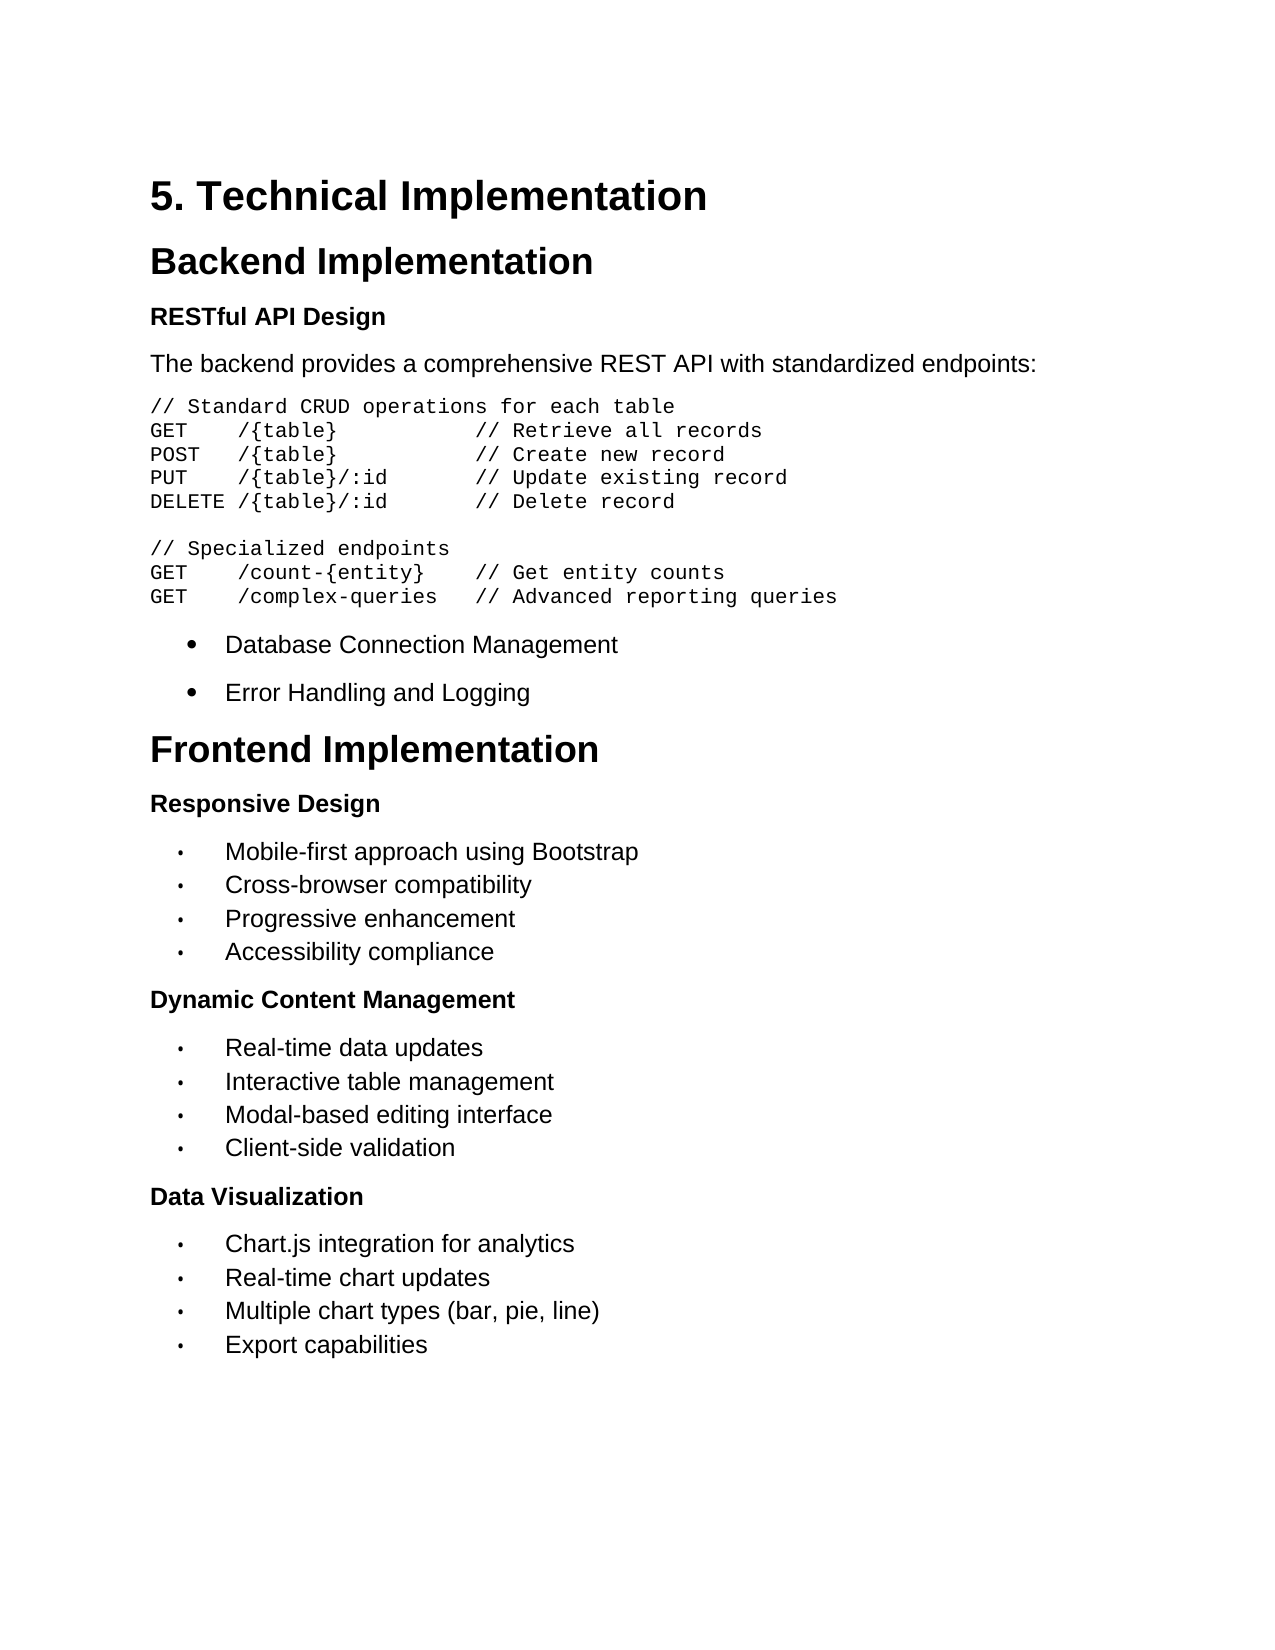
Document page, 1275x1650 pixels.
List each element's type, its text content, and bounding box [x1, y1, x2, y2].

text The backend provides a comprehensive REST API with standardized endpoints: [150, 349, 1125, 378]
text Responsive Design [150, 789, 1125, 818]
list Real-time data updates [175, 1033, 1125, 1063]
list Cross-browser compatibility [175, 870, 1125, 900]
text Dynamic Content Management [150, 986, 1125, 1014]
list Real-time chart updates [175, 1263, 1125, 1292]
list Database Connection Management [187, 630, 1125, 659]
text RESTful API Design [150, 301, 1125, 330]
list Multiple chart types (bar, pie, line) [175, 1296, 1125, 1326]
text Data Visualization [150, 1182, 1125, 1211]
list Modal-based editing interface [175, 1100, 1125, 1129]
list Mobile-first approach using Bootstrap [175, 837, 1125, 866]
list Error Handling and Logging [187, 678, 1125, 707]
subtitle Backend Implementation [150, 239, 1125, 283]
list Interactive table management [175, 1066, 1125, 1096]
list Chart.js integration for analytics [175, 1229, 1125, 1259]
text // Standard CRUD operations for each table GET /{table} // Retrieve all records POST /{table} // Create new record PUT /{table}/:id // Update existing record DELETE /{table}/:id // Delete record // Specialized endpoints GET /count-{entity} // Get entity counts GET /complex-queries // Advanced reporting queries [150, 396, 1125, 609]
list Progressive enhancement [175, 904, 1125, 933]
subtitle 5. Technical Implementation [150, 171, 1125, 219]
list Export capabilities [175, 1329, 1125, 1359]
list Client-side validation [175, 1133, 1125, 1163]
subtitle Frontend Implementation [150, 727, 1125, 771]
list Accessibility compliance [175, 937, 1125, 967]
